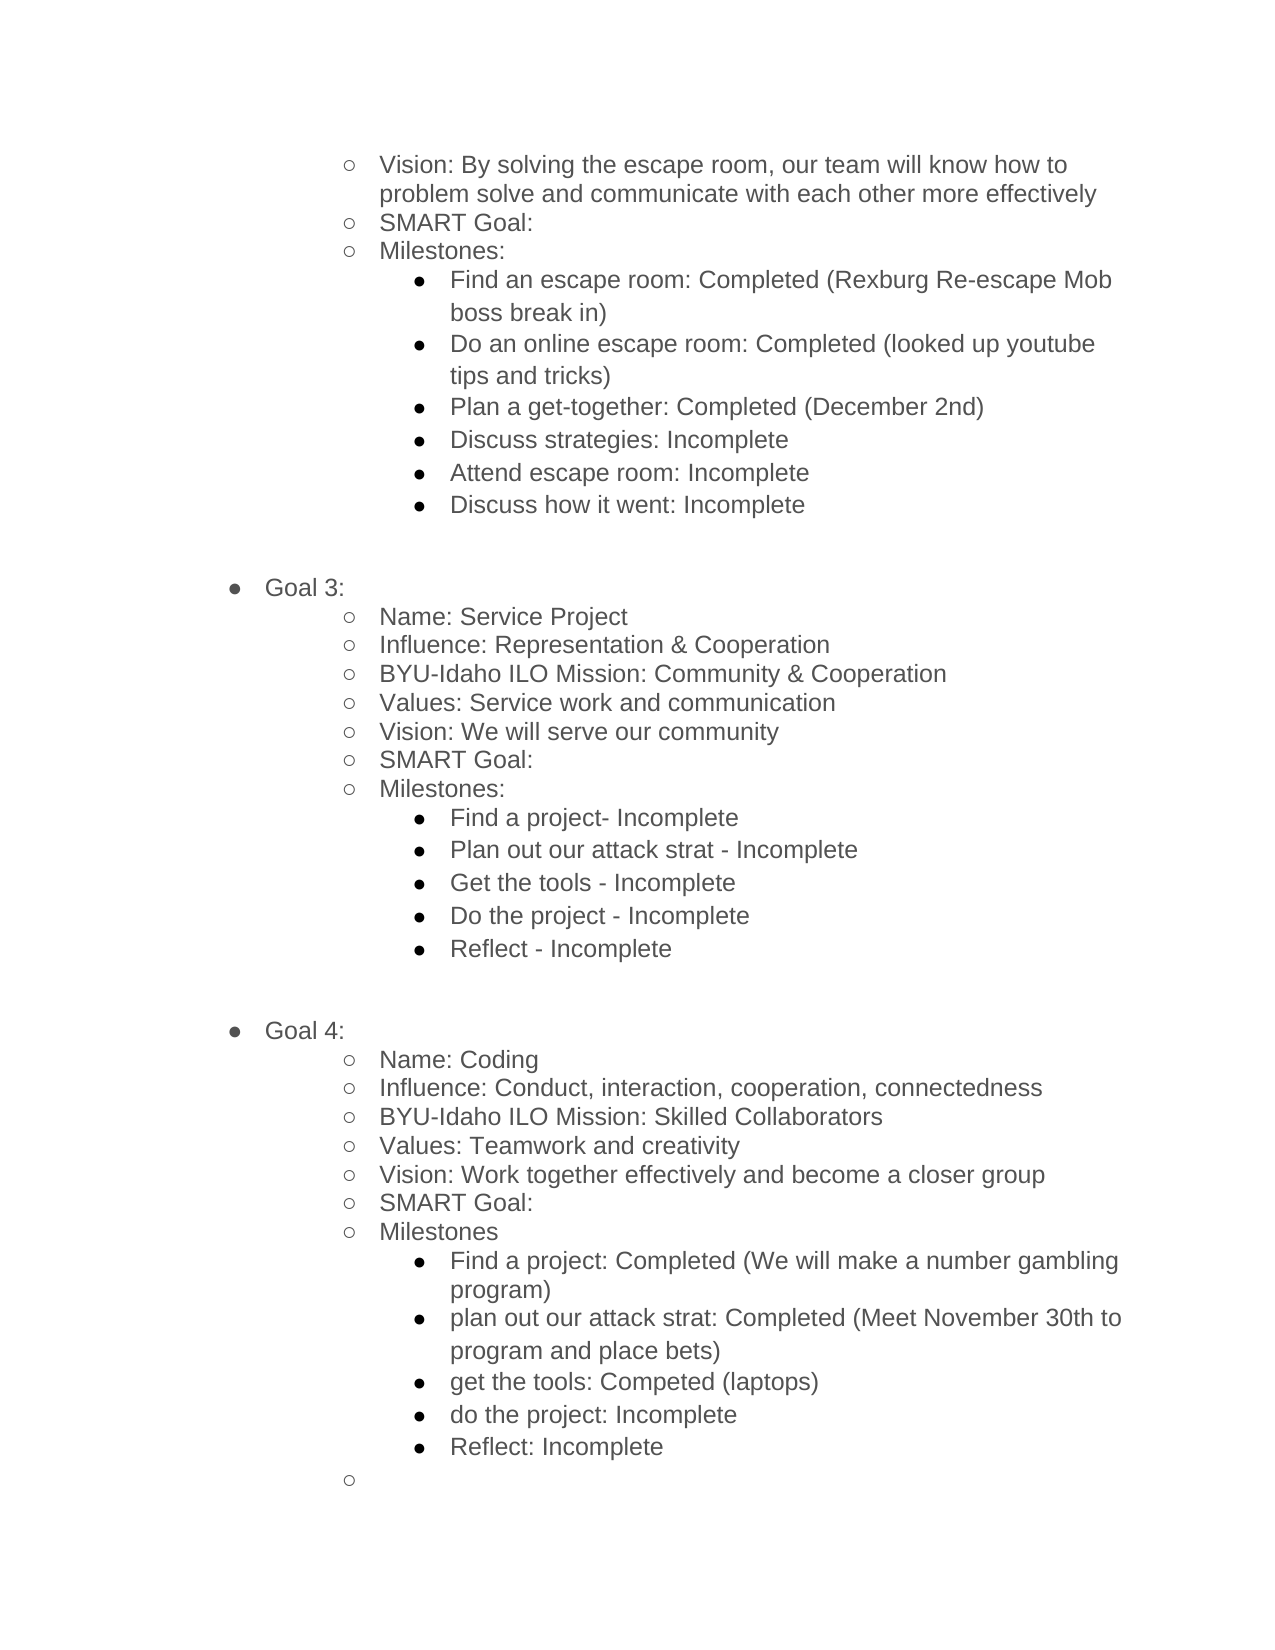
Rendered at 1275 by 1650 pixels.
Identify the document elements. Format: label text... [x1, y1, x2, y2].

list Milestones [342, 1217, 1125, 1246]
list Influence: Conduct, interaction, cooperation, connectedness [342, 1073, 1125, 1102]
list Goal 4: [227, 1016, 1125, 1044]
list Vision: By solving the escape room, our team will know how to problem solve and communicate with each other more effectively [342, 150, 1125, 207]
list Goal 3: [227, 573, 1125, 601]
list Milestones: [342, 236, 1125, 265]
list Discuss how it went: Incomplete [412, 490, 1125, 521]
list get the tools: Competed (laptops) [412, 1367, 1125, 1397]
list Find an escape room: Completed (Rexburg Re-escape Mob boss break in) [412, 265, 1125, 326]
list Influence: Representation & Cooperation [342, 630, 1125, 659]
list Reflect: Incomplete [412, 1432, 1125, 1463]
list Get the tools - Incomplete [412, 868, 1125, 898]
list Plan out our attack strat - Incomplete [412, 835, 1125, 866]
list Values: Service work and communication [342, 688, 1125, 716]
list SMART Goal: [342, 1188, 1125, 1217]
list BYU-Idaho ILO Mission: Skilled Collaborators [342, 1102, 1125, 1131]
list Values: Teamwork and creativity [342, 1131, 1125, 1159]
list Attend escape room: Incomplete [412, 458, 1125, 488]
list Plan a get-together: Completed (December 2nd) [412, 392, 1125, 423]
list Find a project: Completed (We will make a number gambling program) [412, 1246, 1125, 1303]
list plan out our attack strat: Completed (Meet November 30th to program and place bets) [412, 1303, 1125, 1365]
list Vision: Work together effectively and become a closer group [342, 1159, 1125, 1188]
list Do the project - Incomplete [412, 901, 1125, 931]
list BYU-Idaho ILO Mission: Community & Cooperation [342, 659, 1125, 688]
list Name: Service Project [342, 601, 1125, 630]
list SMART Goal: [342, 745, 1125, 774]
list Discuss strategies: Incomplete [412, 425, 1125, 455]
list Milestones: [342, 774, 1125, 803]
list Reflect - Incomplete [412, 933, 1125, 964]
list Find a project- Incomplete [412, 803, 1125, 833]
list Vision: We will serve our community [342, 716, 1125, 745]
list Do an online escape room: Completed (looked up youtube tips and tricks) [412, 329, 1125, 390]
list Name: Coding [342, 1044, 1125, 1073]
list SMART Goal: [342, 207, 1125, 236]
list do the project: Incomplete [412, 1400, 1125, 1430]
